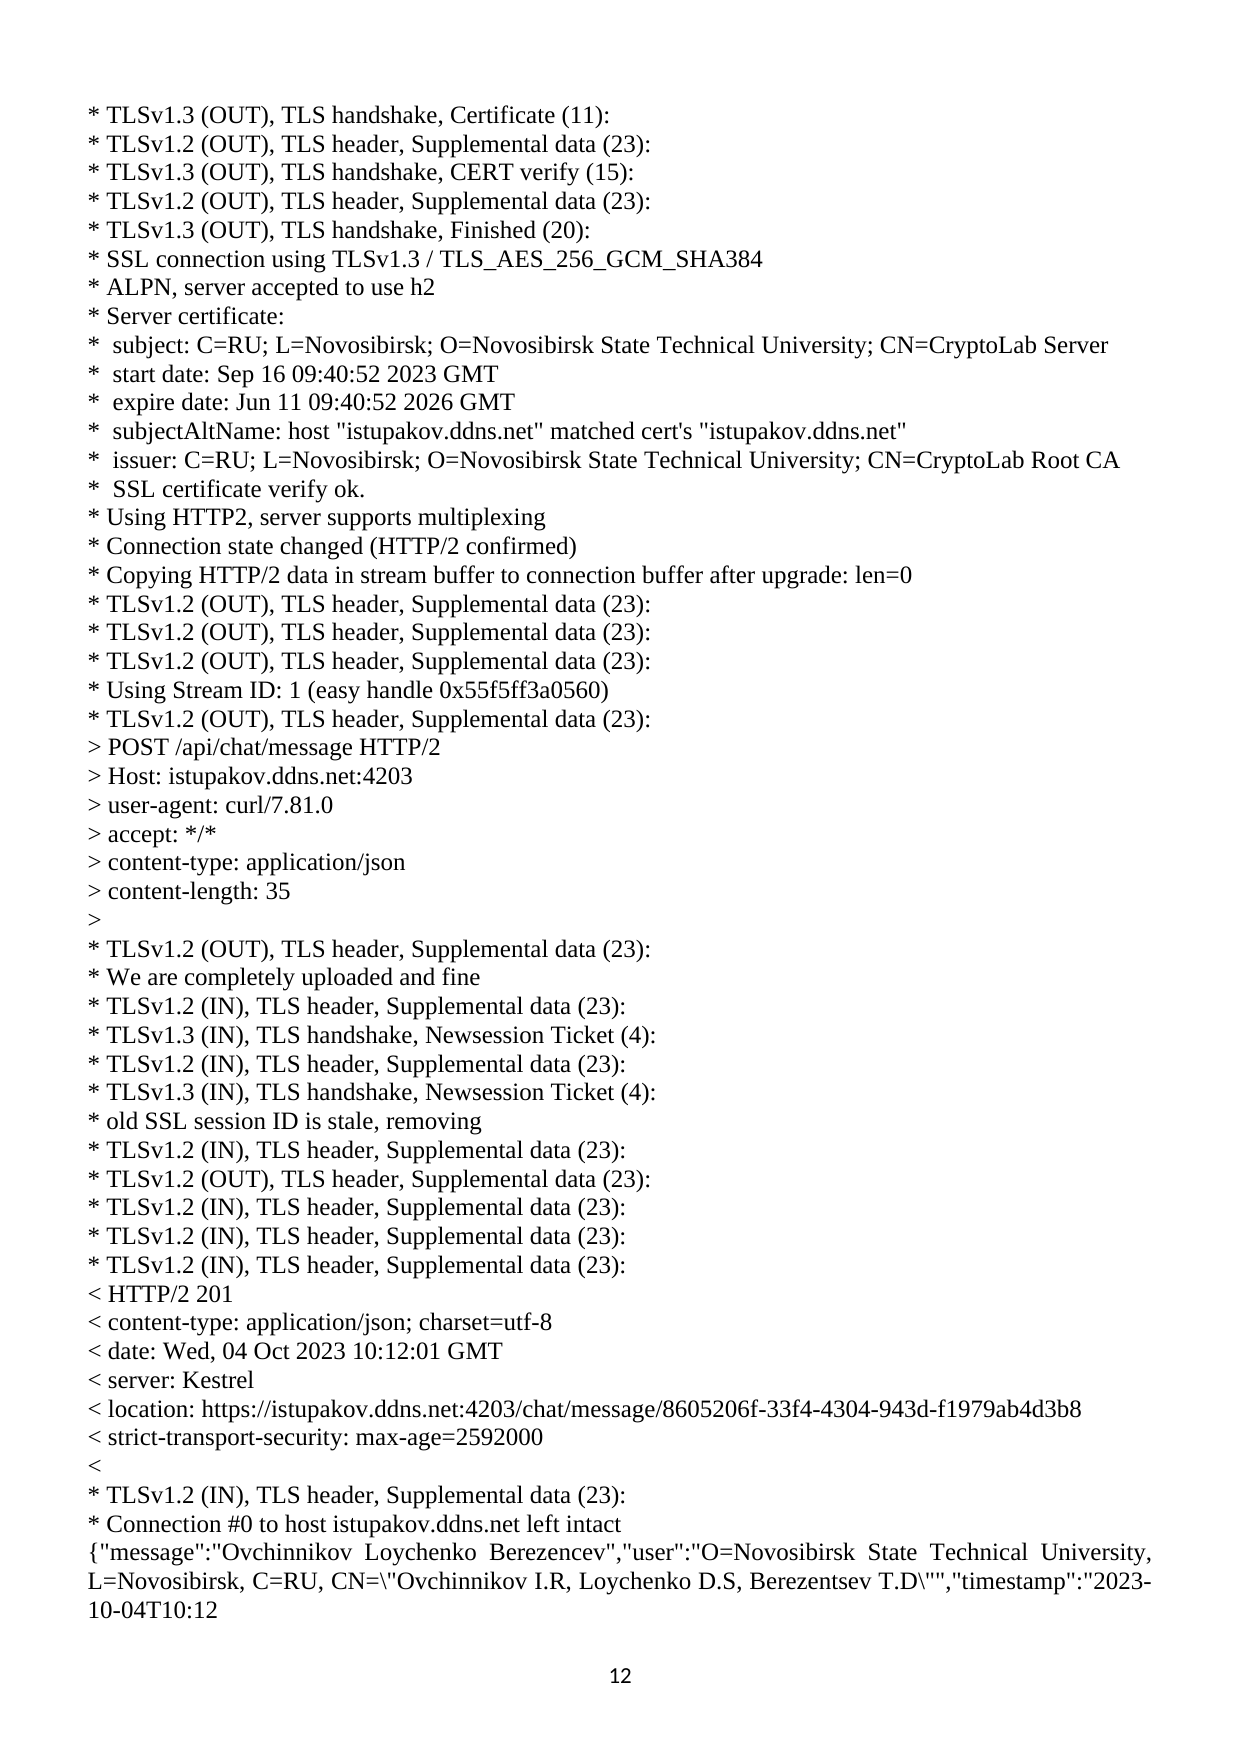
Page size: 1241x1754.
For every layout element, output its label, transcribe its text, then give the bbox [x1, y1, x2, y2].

text < date: Wed, 04 Oct 2023 10:12:01 GMT [87, 1336, 1153, 1365]
text {"message":"Ovchinnikov Loychenko Berezencev","user":"O=Novosibirsk State Technical University, L=Novosibirsk, C=RU, CN=\"Ovchinnikov I.R, Loychenko D.S, Berezentsev T.D\"","timestamp":"2023-10-04T10:12 [87, 1537, 1153, 1624]
text > [87, 905, 1153, 934]
text * subjectAltName: host "istupakov.ddns.net" matched cert's "istupakov.ddns.net" [87, 416, 1153, 445]
text * TLSv1.2 (OUT), TLS header, Supplemental data (23): [87, 934, 1153, 962]
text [87, 129, 1153, 157]
text < HTTP/2 201 [87, 1279, 1153, 1307]
text * Server certificate: [87, 301, 1153, 330]
text > content-type: application/json [87, 847, 1153, 876]
text * TLSv1.2 (IN), TLS header, Supplemental data (23): [87, 1135, 1153, 1164]
text * start date: Sep 16 09:40:52 2023 GMT [87, 359, 1153, 387]
text > content-length: 35 [87, 876, 1153, 905]
text * TLSv1.2 (OUT), TLS header, Supplemental data (23): [87, 589, 1153, 617]
text > user-agent: curl/7.81.0 [87, 790, 1153, 819]
text * TLSv1.2 (IN), TLS header, Supplemental data (23): [87, 991, 1153, 1020]
text * TLSv1.2 (IN), TLS header, Supplemental data (23): [87, 1049, 1153, 1077]
text * SSL certificate verify ok. [87, 474, 1153, 502]
text * Connection #0 to host istupakov.ddns.net left intact [87, 1509, 1153, 1537]
text * Copying HTTP/2 data in stream buffer to connection buffer after upgrade: len=0 [87, 560, 1153, 589]
text * subject: C=RU; L=Novosibirsk; O=Novosibirsk State Technical University; CN=CryptoLab Server [87, 330, 1153, 359]
text < location: https://istupakov.ddns.net:4203/chat/message/8605206f-33f4-4304-943d-f1979ab4d3b8 [87, 1394, 1153, 1422]
text < [87, 1451, 1153, 1480]
text > Host: istupakov.ddns.net:4203 [87, 761, 1153, 790]
text * Using HTTP2, server supports multiplexing [87, 502, 1153, 531]
text < server: Kestrel [87, 1365, 1153, 1394]
text > accept: */* [87, 819, 1153, 847]
text * ALPN, server accepted to use h2 [87, 272, 1153, 301]
text < content-type: application/json; charset=utf-8 [87, 1307, 1153, 1336]
text * old SSL session ID is stale, removing [87, 1106, 1153, 1135]
text * TLSv1.2 (OUT), TLS header, Supplemental data (23): [87, 1164, 1153, 1192]
text * TLSv1.3 (OUT), TLS handshake, Finished (20): [87, 215, 1153, 244]
text * Connection state changed (HTTP/2 confirmed) [87, 531, 1153, 560]
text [87, 186, 1153, 215]
text * TLSv1.2 (IN), TLS header, Supplemental data (23): [87, 1480, 1153, 1509]
text * TLSv1.2 (IN), TLS header, Supplemental data (23): [87, 1221, 1153, 1250]
text > POST /api/chat/message HTTP/2 [87, 732, 1153, 761]
text * Using Stream ID: 1 (easy handle 0x55f5ff3a0560) [87, 675, 1153, 704]
text * TLSv1.3 (OUT), TLS handshake, CERT verify (15): [87, 157, 1153, 186]
text < strict-transport-security: max-age=2592000 [87, 1422, 1153, 1451]
text * SSL connection using TLSv1.3 / TLS_AES_256_GCM_SHA384 [87, 244, 1153, 272]
text * TLSv1.2 (IN), TLS header, Supplemental data (23): [87, 1250, 1153, 1279]
text * TLSv1.3 (IN), TLS handshake, Newsession Ticket (4): [87, 1077, 1153, 1106]
text * We are completely uploaded and fine [87, 962, 1153, 991]
text * TLSv1.2 (OUT), TLS header, Supplemental data (23): [87, 704, 1153, 732]
text * TLSv1.2 (IN), TLS header, Supplemental data (23): [87, 1192, 1153, 1221]
text * expire date: Jun 11 09:40:52 2026 GMT [87, 387, 1153, 416]
text * issuer: C=RU; L=Novosibirsk; O=Novosibirsk State Technical University; CN=CryptoLab Root CA [87, 445, 1153, 474]
text * TLSv1.2 (OUT), TLS header, Supplemental data (23): [87, 646, 1153, 675]
text * TLSv1.3 (IN), TLS handshake, Newsession Ticket (4): [87, 1020, 1153, 1049]
text * TLSv1.3 (OUT), TLS handshake, Certificate (11): [87, 100, 1153, 129]
text * TLSv1.2 (OUT), TLS header, Supplemental data (23): [87, 617, 1153, 646]
